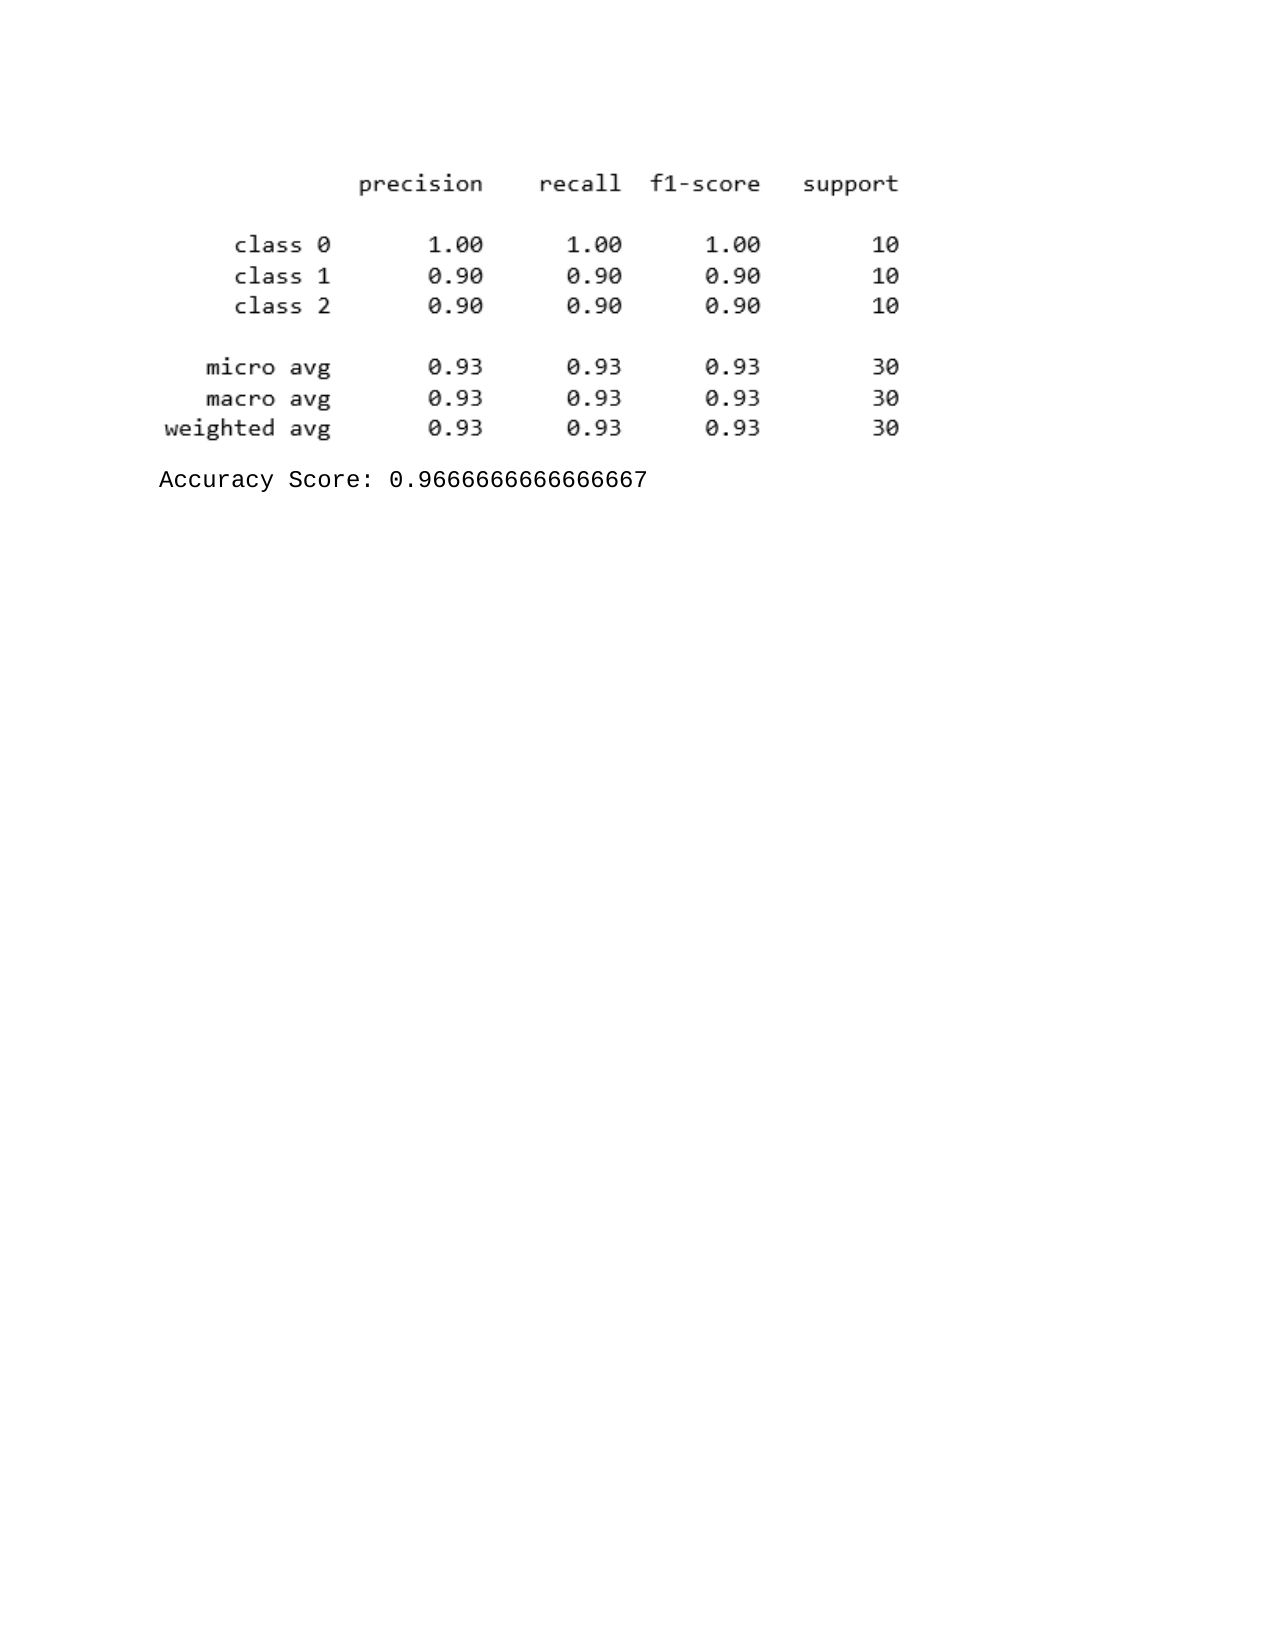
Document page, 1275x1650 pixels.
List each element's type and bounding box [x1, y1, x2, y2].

picture [158, 160, 930, 464]
table_header [149, 150, 1192, 509]
